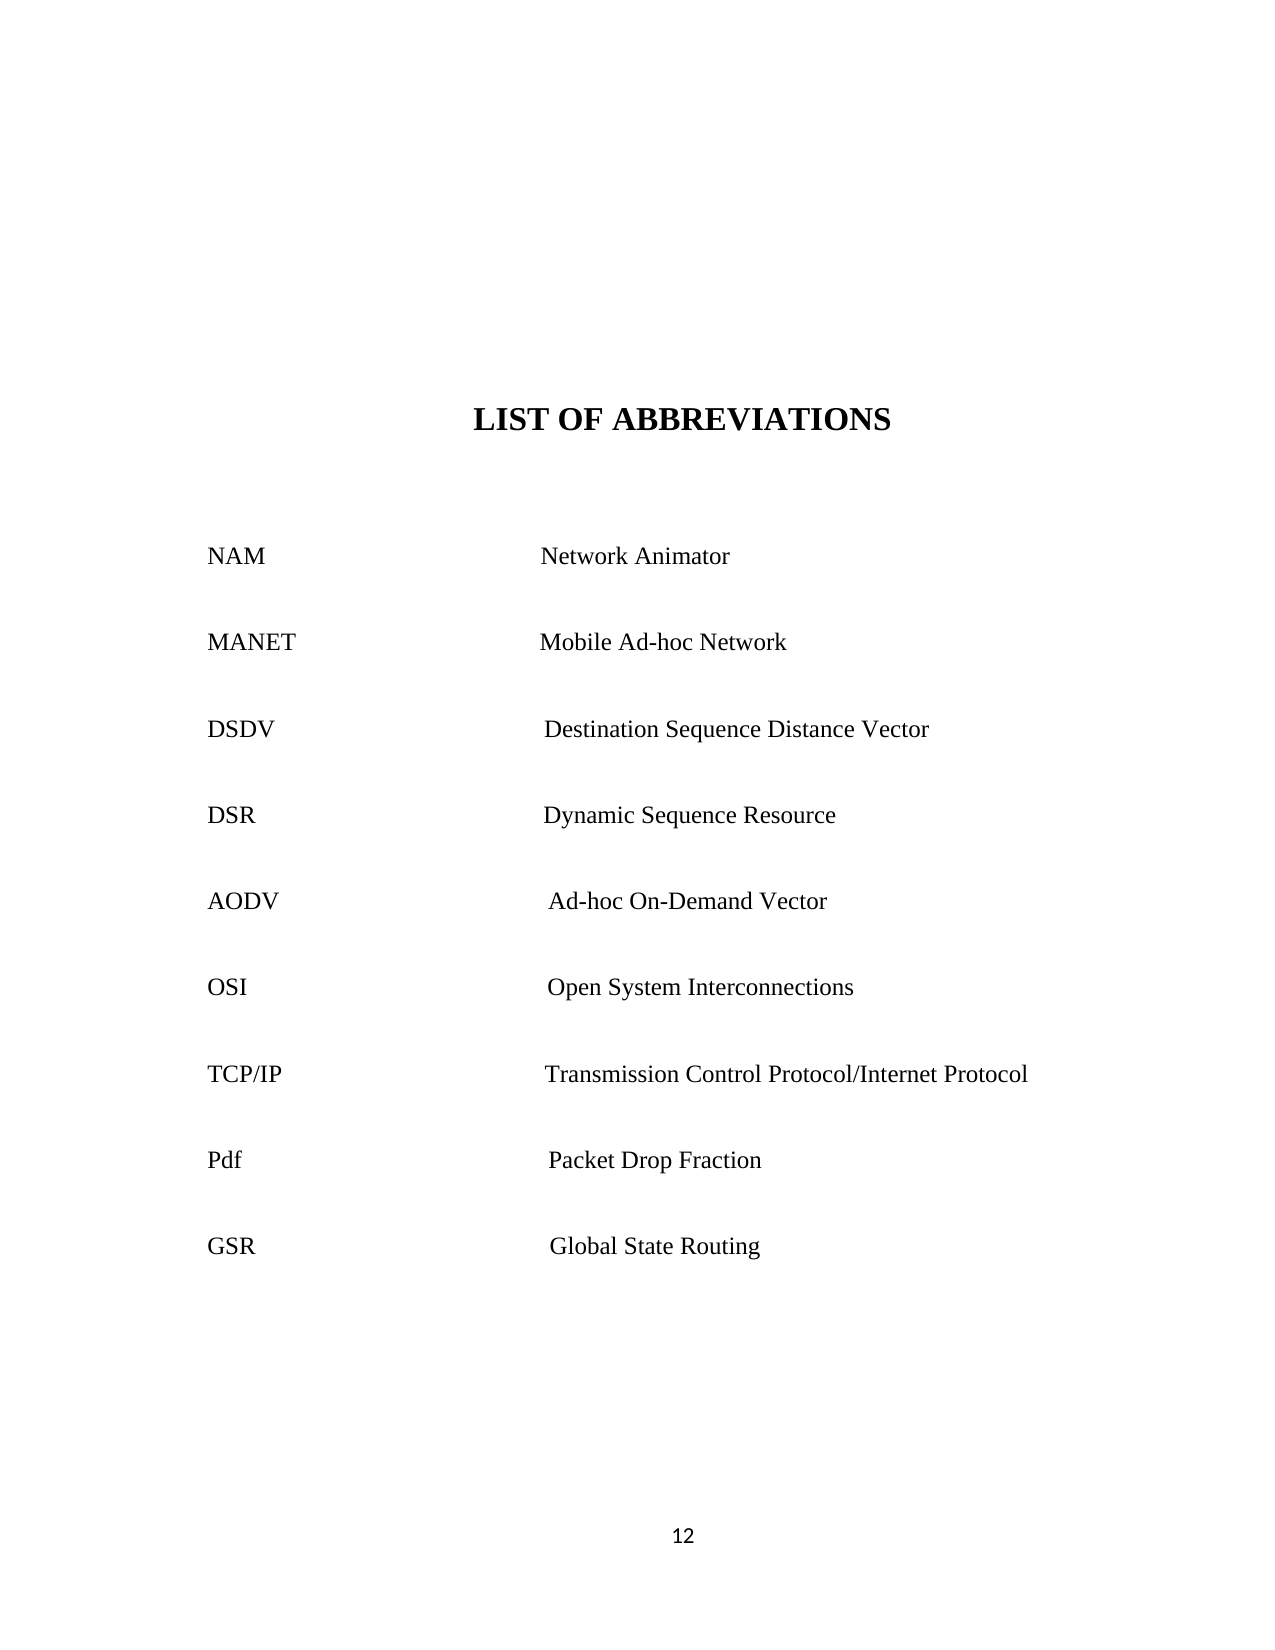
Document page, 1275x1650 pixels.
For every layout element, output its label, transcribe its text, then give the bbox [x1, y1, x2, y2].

text TCP/IP Transmission Control Protocol/Internet Protocol [207, 1059, 1158, 1087]
text Pdf Packet Drop Fraction [207, 1145, 1158, 1174]
text DSDV Destination Sequence Distance Vector [207, 714, 1158, 742]
text OSI Open System Interconnections [207, 972, 1158, 1001]
text AODV Ad-hoc On-Demand Vector [207, 886, 1158, 915]
text GSR Global State Routing [207, 1231, 1158, 1260]
text MANET Mobile Ad-hoc Network [207, 627, 1158, 656]
text NAM Network Animator [207, 541, 1158, 570]
text DSR Dynamic Sequence Resource [207, 800, 1158, 829]
text LIST OF ABBREVIATIONS [207, 399, 1158, 437]
